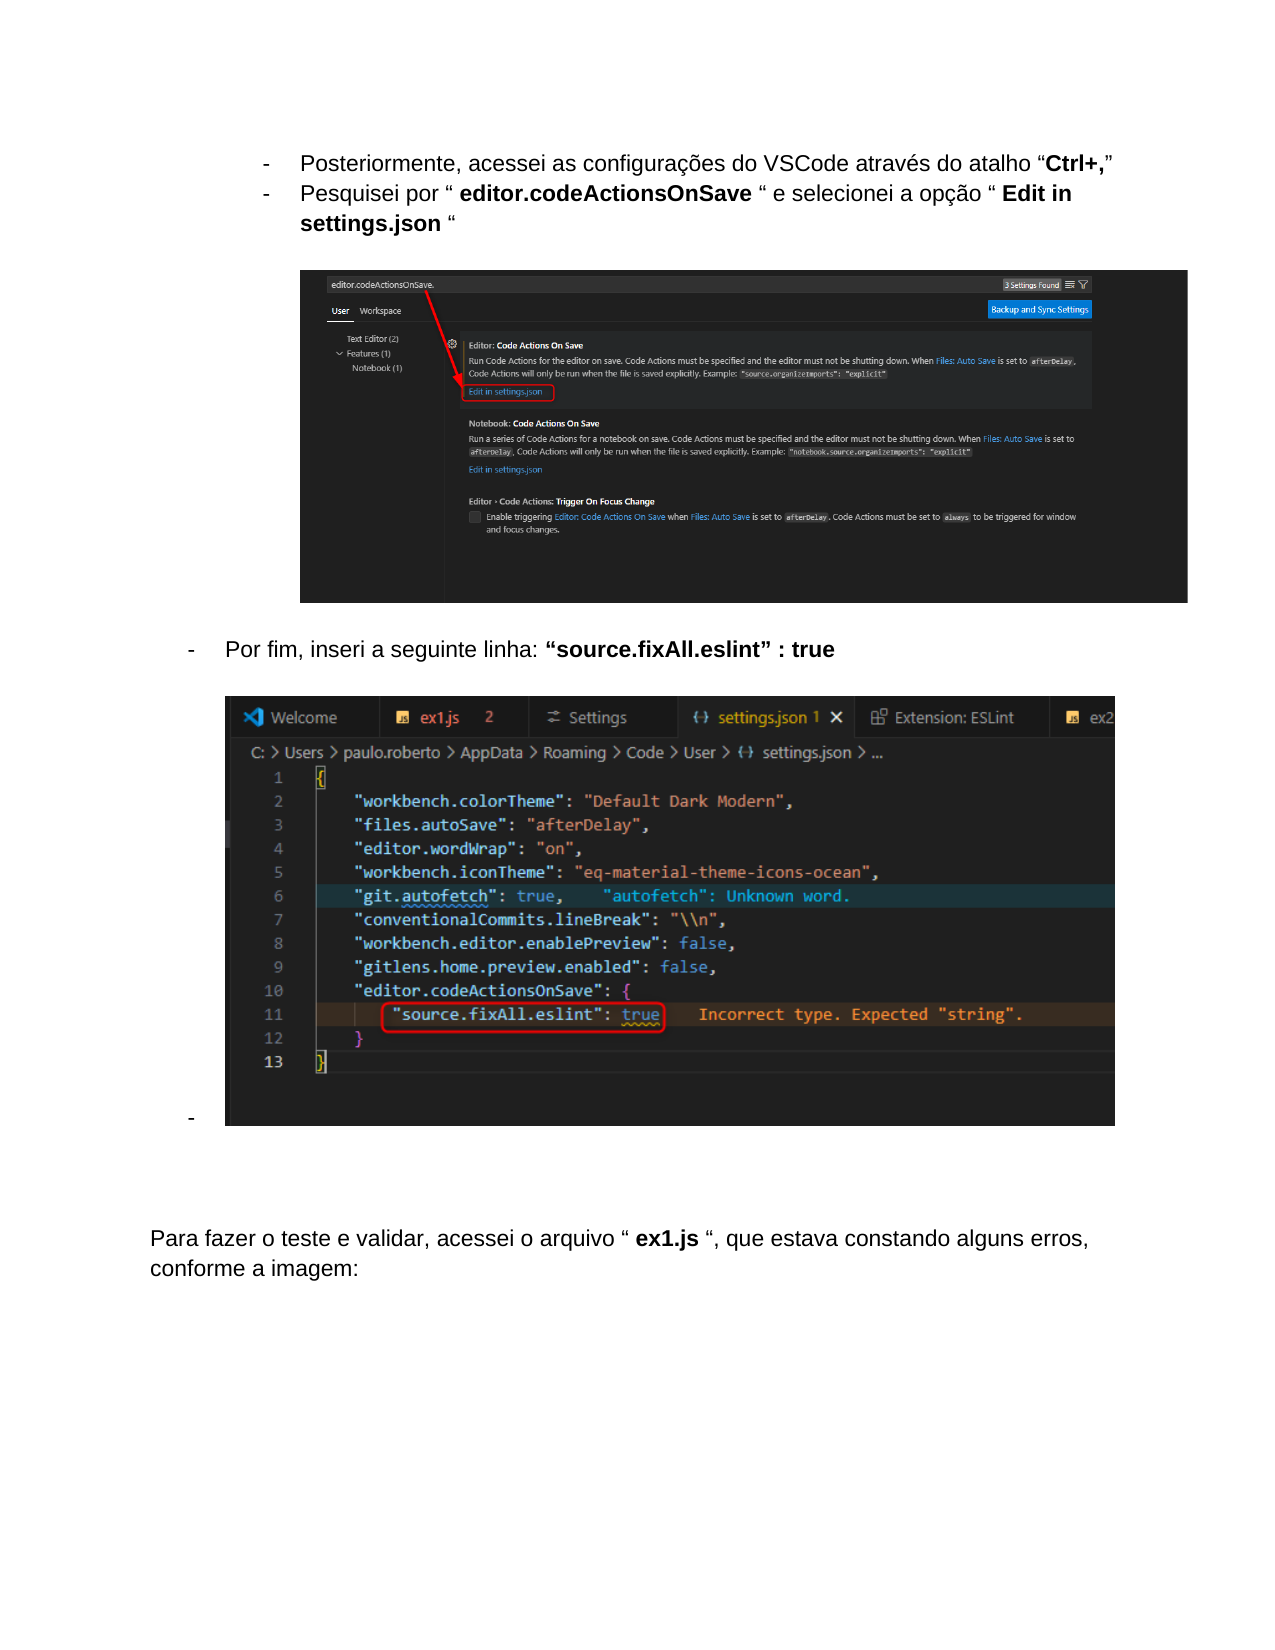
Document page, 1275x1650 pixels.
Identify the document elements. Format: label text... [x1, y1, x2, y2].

picture [225, 696, 1115, 1126]
picture [300, 270, 1188, 603]
text Para fazer o teste e validar, acessei o arquivo “ ex1.js “, que estava constando alguns erros, conforme a imagem: [150, 1225, 1125, 1282]
list Posteriormente, acessei as configurações do VSCode através do atalho “Ctrl+,” [262, 150, 1125, 176]
list Por fim, inseri a seguinte linha: “source.fixAll.eslint” : true [150, 636, 1125, 663]
list Pesquisei por “ editor.codeActionsOnSave “ e selecionei a opção “ Edit in settings.json “ [262, 180, 1125, 237]
